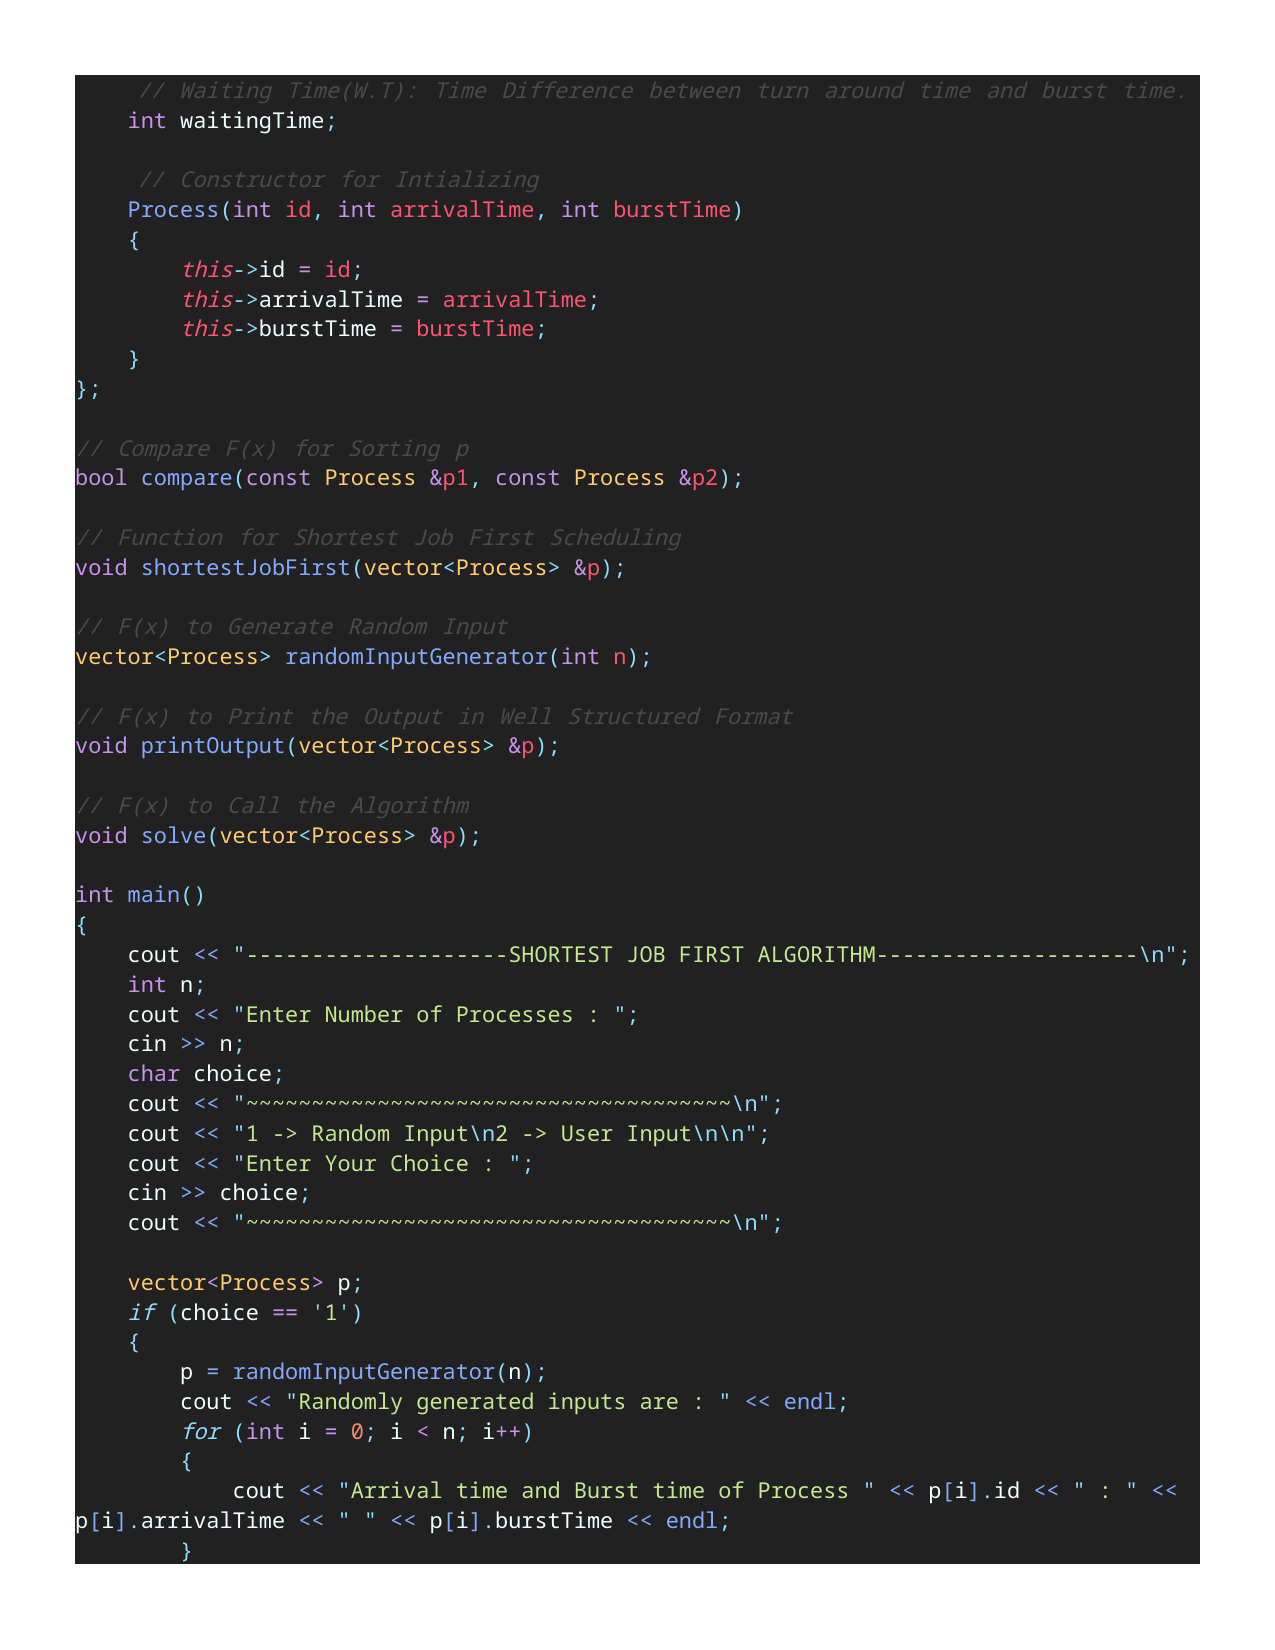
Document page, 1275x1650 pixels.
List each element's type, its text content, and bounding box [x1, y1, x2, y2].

text // Function for Shortest Job First Scheduling [75, 522, 1200, 552]
text // Waiting Time(W.T): Time Difference between turn around time and burst time. [75, 75, 1200, 105]
text for (int i = 0; i < n; i++) [75, 1416, 1200, 1445]
text Process(int id, int arrivalTime, int burstTime) [75, 194, 1200, 224]
text int n; [75, 969, 1200, 998]
text { [75, 909, 1200, 939]
text cout << "Enter Your Choice : "; [75, 1147, 1200, 1177]
text int waitingTime; [75, 105, 1200, 134]
text cout << "Arrival time and Burst time of Process " << p[i].id << " : " << p[i].arrivalTime << " " << p[i].burstTime << endl; [75, 1475, 1200, 1535]
text // F(x) to Print the Output in Well Structured Format [75, 701, 1200, 730]
text cout << "Randomly generated inputs are : " << endl; [75, 1386, 1200, 1416]
text this->burstTime = burstTime; [75, 313, 1200, 343]
text cin >> n; [75, 1028, 1200, 1058]
text cout << "~~~~~~~~~~~~~~~~~~~~~~~~~~~~~~~~~~~~~\n"; [75, 1207, 1200, 1237]
text // F(x) to Call the Algorithm [75, 790, 1200, 820]
text // Compare F(x) for Sorting p [75, 432, 1200, 462]
text // F(x) to Generate Random Input [75, 611, 1200, 641]
text cout << "~~~~~~~~~~~~~~~~~~~~~~~~~~~~~~~~~~~~~\n"; [75, 1088, 1200, 1118]
text void shortestJobFirst(vector<Process> &p); [75, 552, 1200, 581]
text void solve(vector<Process> &p); [75, 820, 1200, 849]
text } [75, 1535, 1200, 1564]
text vector<Process> p; [75, 1267, 1200, 1296]
text vector<Process> randomInputGenerator(int n); [75, 641, 1200, 671]
text bool compare(const Process &p1, const Process &p2); [75, 462, 1200, 492]
text cin >> choice; [75, 1177, 1200, 1207]
text { [75, 1445, 1200, 1475]
text cout << "--------------------SHORTEST JOB FIRST ALGORITHM--------------------\n"; [75, 939, 1200, 969]
text this->id = id; [75, 254, 1200, 283]
text cout << "Enter Number of Processes : "; [75, 998, 1200, 1028]
text p = randomInputGenerator(n); [75, 1356, 1200, 1386]
text this->arrivalTime = arrivalTime; [75, 283, 1200, 313]
text char choice; [75, 1058, 1200, 1088]
text int main() [75, 879, 1200, 909]
text { [75, 1326, 1200, 1356]
text } [75, 343, 1200, 373]
text // Constructor for Intializing [75, 164, 1200, 194]
text cout << "1 -> Random Input\n2 -> User Input\n\n"; [75, 1118, 1200, 1147]
text }; [75, 373, 1200, 403]
text if (choice == '1') [75, 1296, 1200, 1326]
text void printOutput(vector<Process> &p); [75, 730, 1200, 760]
text { [75, 224, 1200, 254]
